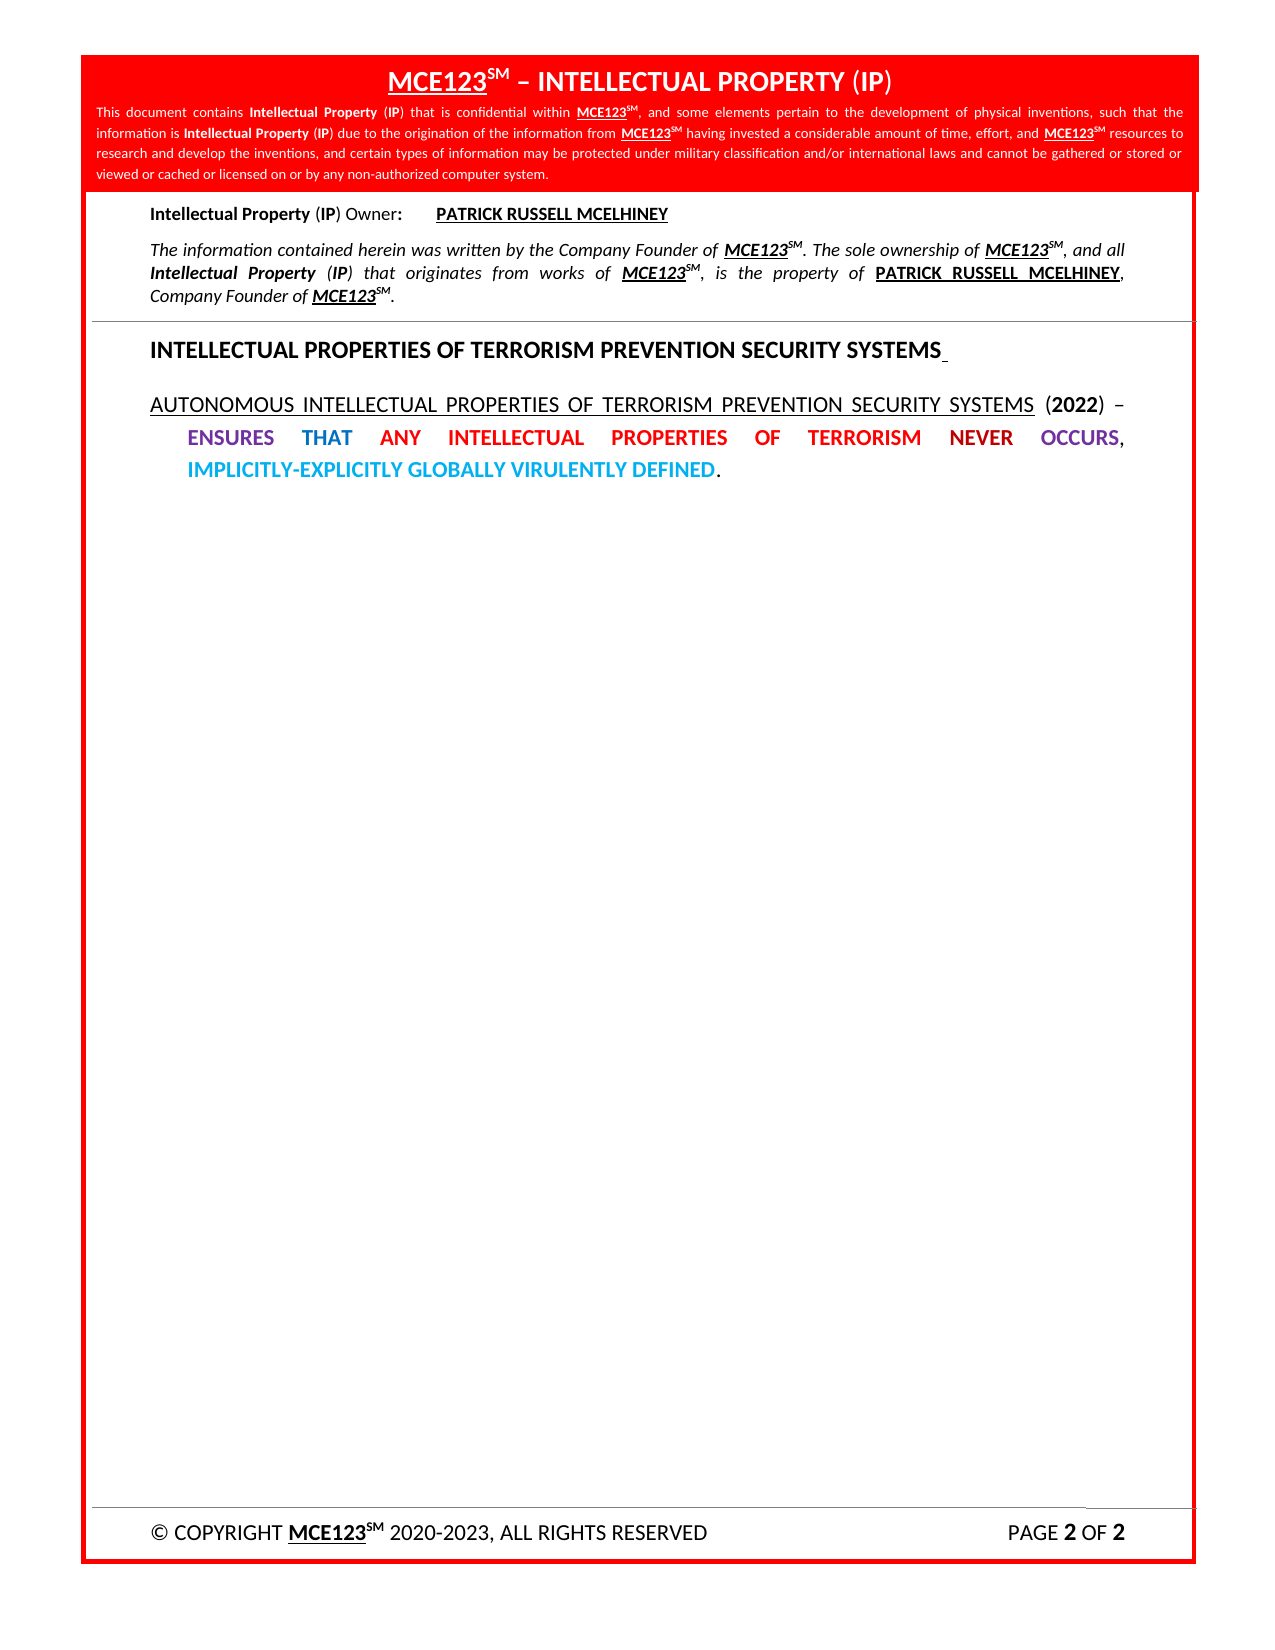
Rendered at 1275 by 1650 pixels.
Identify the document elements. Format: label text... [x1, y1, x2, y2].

text AUTONOMOUS INTELLECTUAL PROPERTIES OF TERRORISM PREVENTION SECURITY SYSTEMS (2022) – ENSURES THAT ANY INTELLECTUAL PROPERTIES OF TERRORISM NEVER OCCURS, IMPLICITLY-EXPLICITLY GLOBALLY VIRULENTLY DEFINED. [150, 391, 1125, 483]
text INTELLECTUAL PROPERTIES OF TERRORISM PREVENTION SECURITY SYSTEMS [150, 335, 1125, 365]
